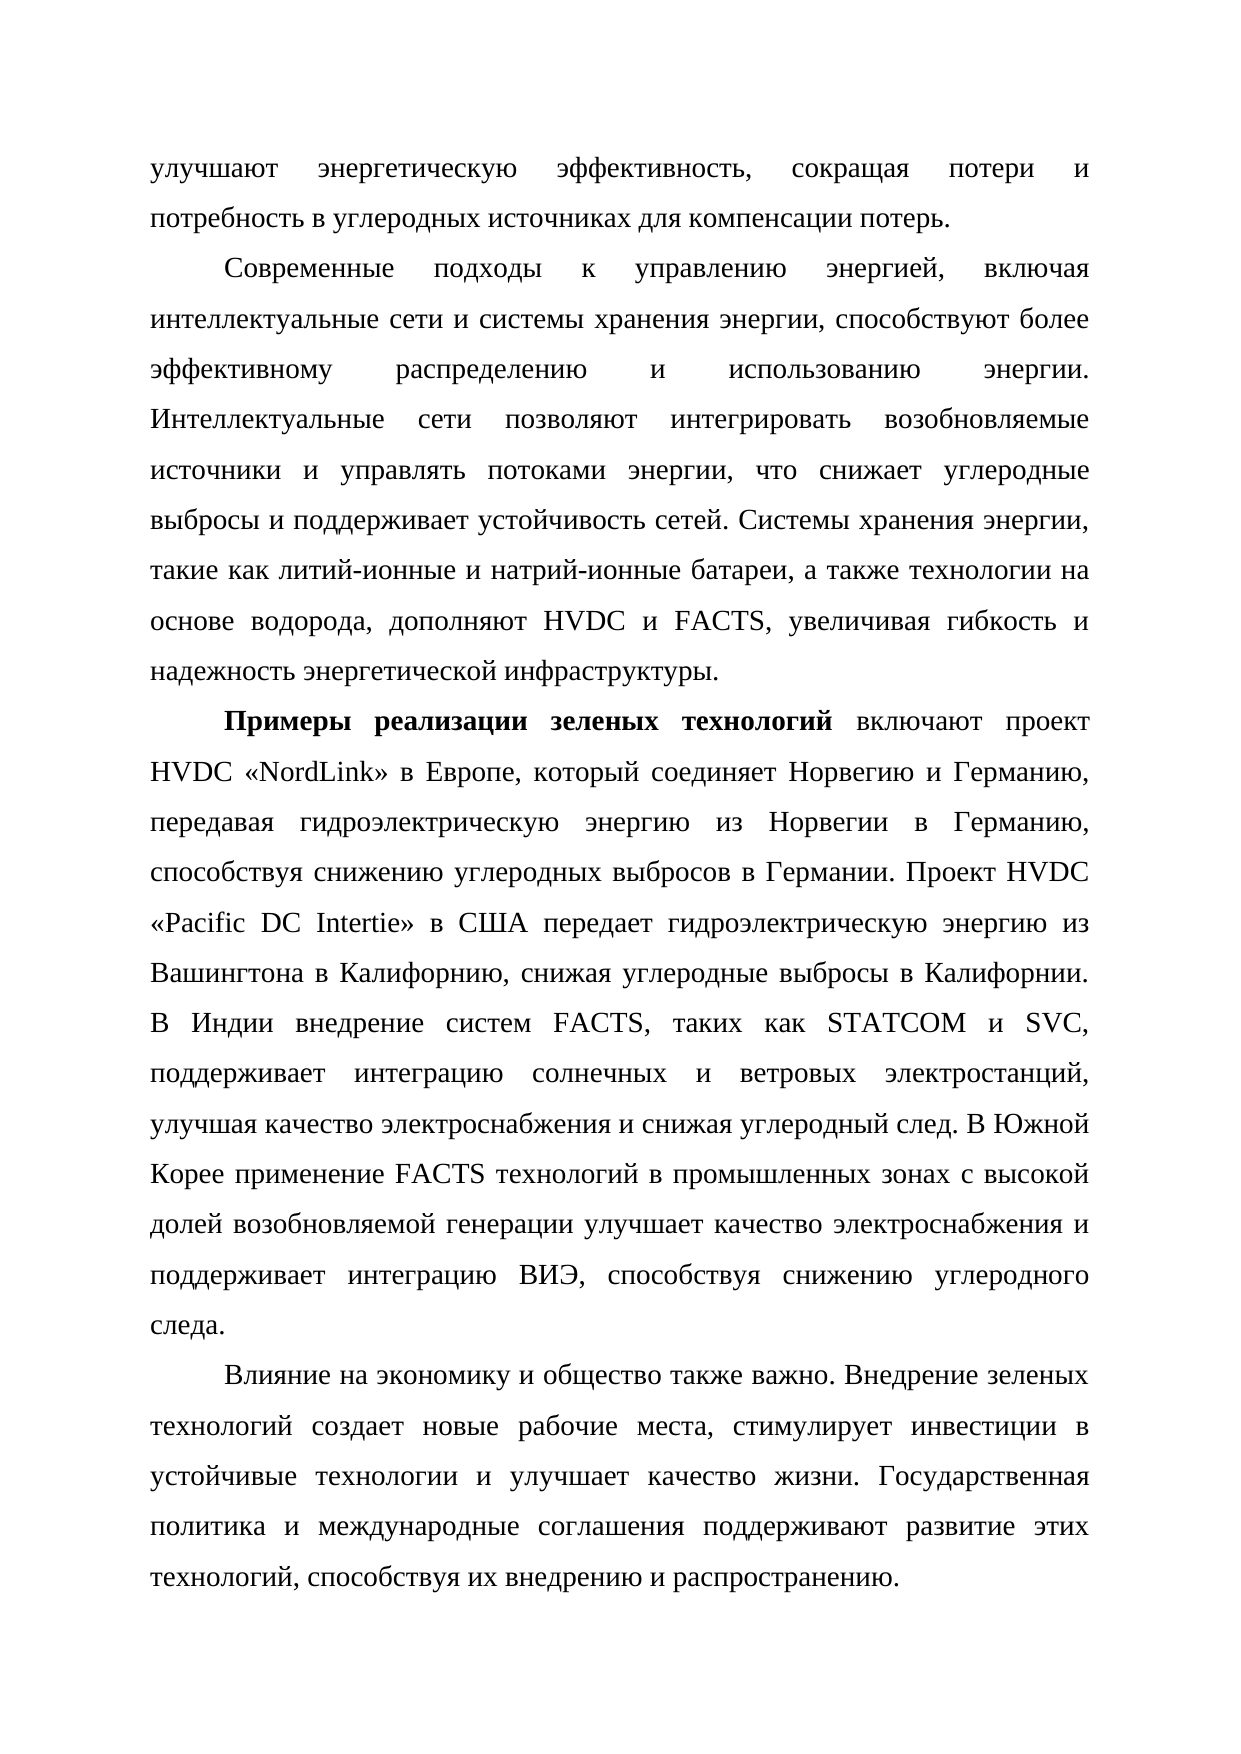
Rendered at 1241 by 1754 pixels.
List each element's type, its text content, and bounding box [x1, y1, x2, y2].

text Влияние на экономику и общество также важно. Внедрение зеленых технологий создает новые рабочие места, стимулирует инвестиции в устойчивые технологии и улучшает качество жизни. Государственная политика и международные соглашения поддерживают развитие этих технологий, способствуя их внедрению и распространению. [150, 1357, 1090, 1592]
text Современные подходы к управлению энергией, включая интеллектуальные сети и системы хранения энергии, способствуют более эффективному распределению и использованию энергии. Интеллектуальные сети позволяют интегрировать возобновляемые источники и управлять потоками энергии, что снижает углеродные выбросы и поддерживает устойчивость сетей. Системы хранения энергии, такие как литий-ионные и натрий-ионные батареи, а также технологии на основе водорода, дополняют HVDC и FACTS, увеличивая гибкость и надежность энергетической инфраструктуры. [150, 251, 1090, 687]
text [150, 150, 1090, 234]
text Примеры реализации зеленых технологий включают проект HVDC «NordLink» в Европе, который соединяет Норвегию и Германию, передавая гидроэлектрическую энергию из Норвегии в Германию, способствуя снижению углеродных выбросов в Германии. Проект HVDC «Pacific DC Intertie» в США передает гидроэлектрическую энергию из Вашингтона в Калифорнию, снижая углеродные выбросы в Калифорнии. В Индии внедрение систем FACTS, таких как STATCOM и SVC, поддерживает интеграцию солнечных и ветровых электростанций, улучшая качество электроснабжения и снижая углеродный след. В Южной Корее применение FACTS технологий в промышленных зонах с высокой долей возобновляемой генерации улучшает качество электроснабжения и поддерживает интеграцию ВИЭ, способствуя снижению углеродного следа. [150, 703, 1090, 1341]
